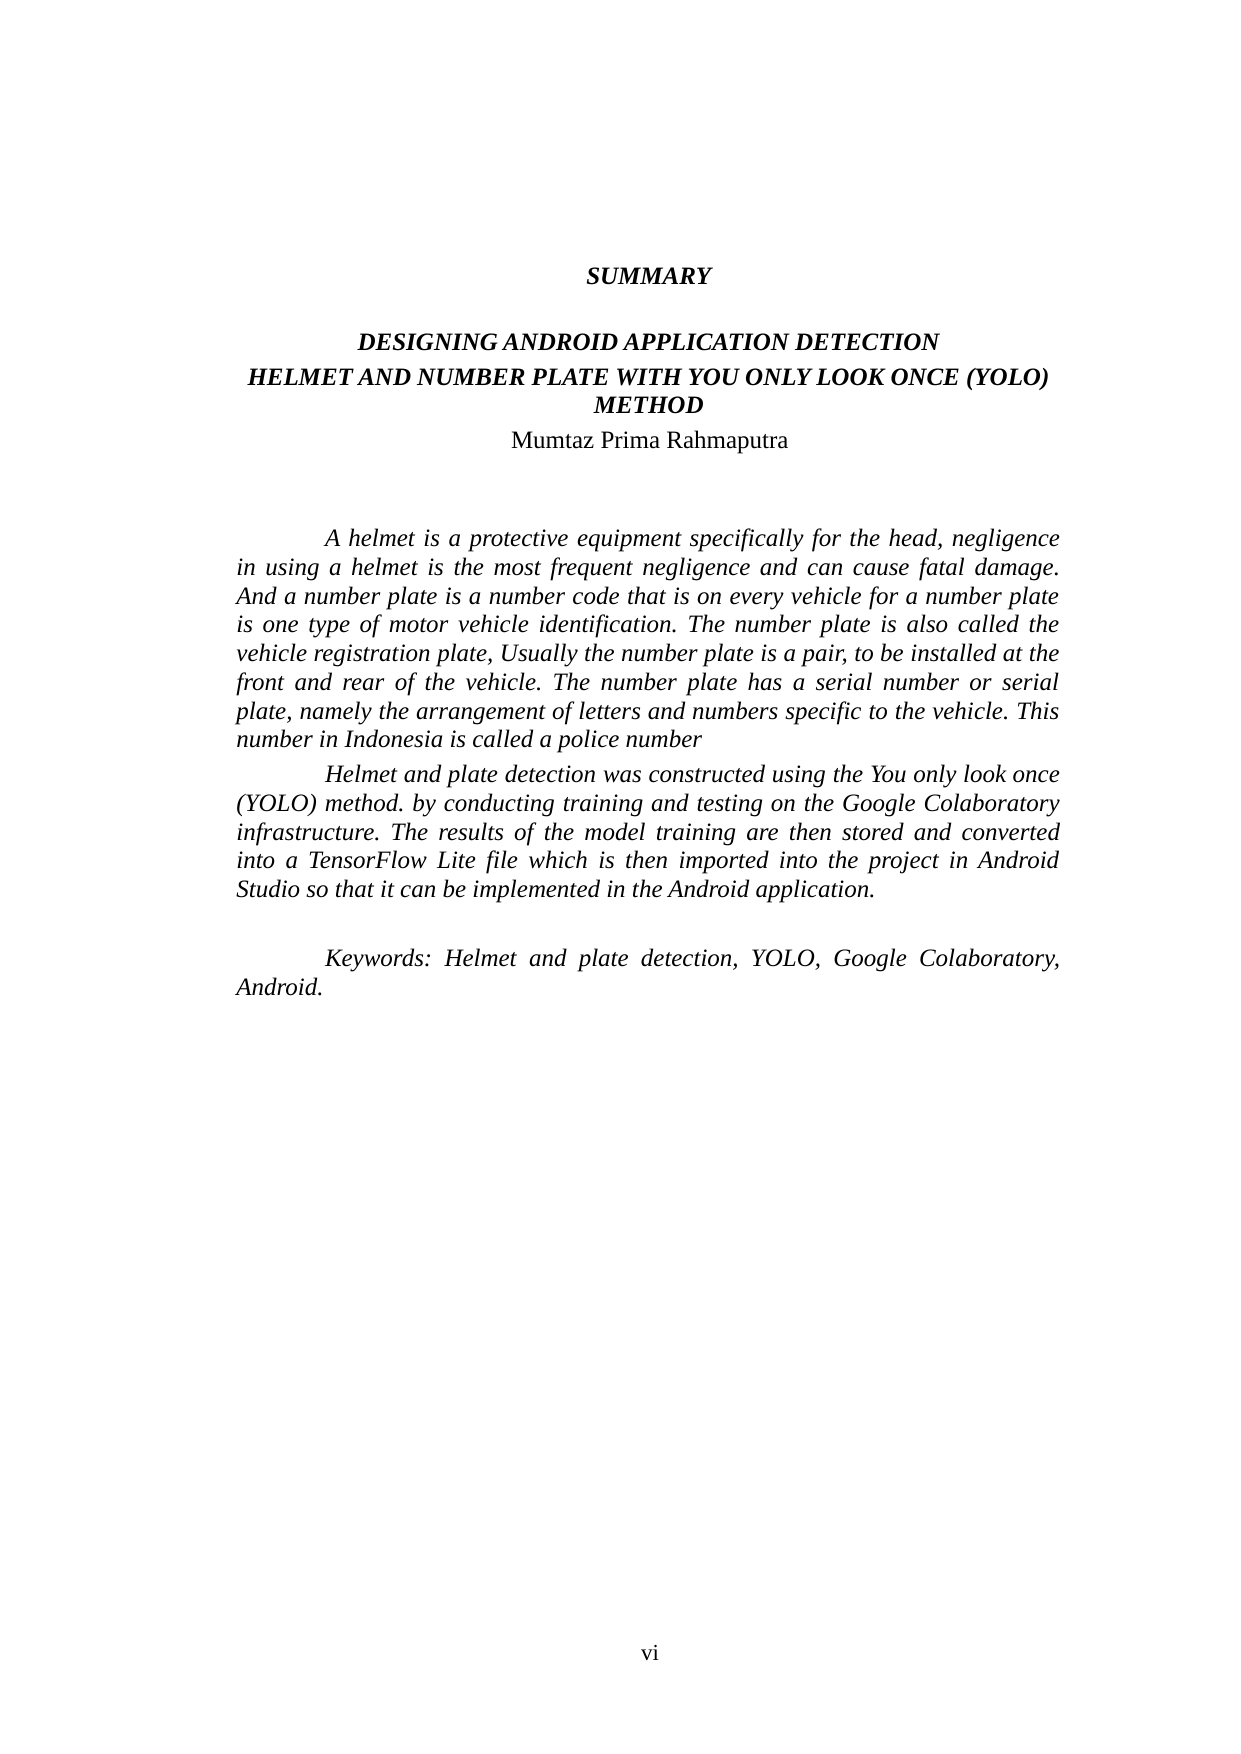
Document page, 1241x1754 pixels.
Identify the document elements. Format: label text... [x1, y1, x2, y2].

text A helmet is a protective equipment specifically for the head, negligence in using a helmet is the most frequent negligence and can cause fatal damage. And a number plate is a number code that is on every vehicle for a number plate is one type of motor vehicle identification. The number plate is also called the vehicle registration plate, Usually the number plate is a pair, to be installed at the front and rear of the vehicle. The number plate has a serial number or serial plate, namely the arrangement of letters and numbers specific to the vehicle. This number in Indonesia is called a police number [236, 523, 1063, 753]
text DESIGNING ANDROID APPLICATION DETECTION [236, 327, 1063, 356]
text HELMET AND NUMBER PLATE WITH YOU ONLY LOOK ONCE (YOLO) METHOD [236, 362, 1063, 419]
text Keywords: Helmet and plate detection, YOLO, Google Colaboratory, Android. [236, 943, 1063, 1001]
text Mumtaz Prima Rahmaputra [236, 425, 1063, 454]
text Helmet and plate detection was constructed using the You only look once (YOLO) method. by conducting training and testing on the Google Colaboratory infrastructure. The results of the model training are then stored and converted into a TensorFlow Lite file which is then imported into the project in Android Studio so that it can be implemented in the Android application. [236, 759, 1063, 903]
subtitle SUMMARY [236, 261, 1063, 290]
